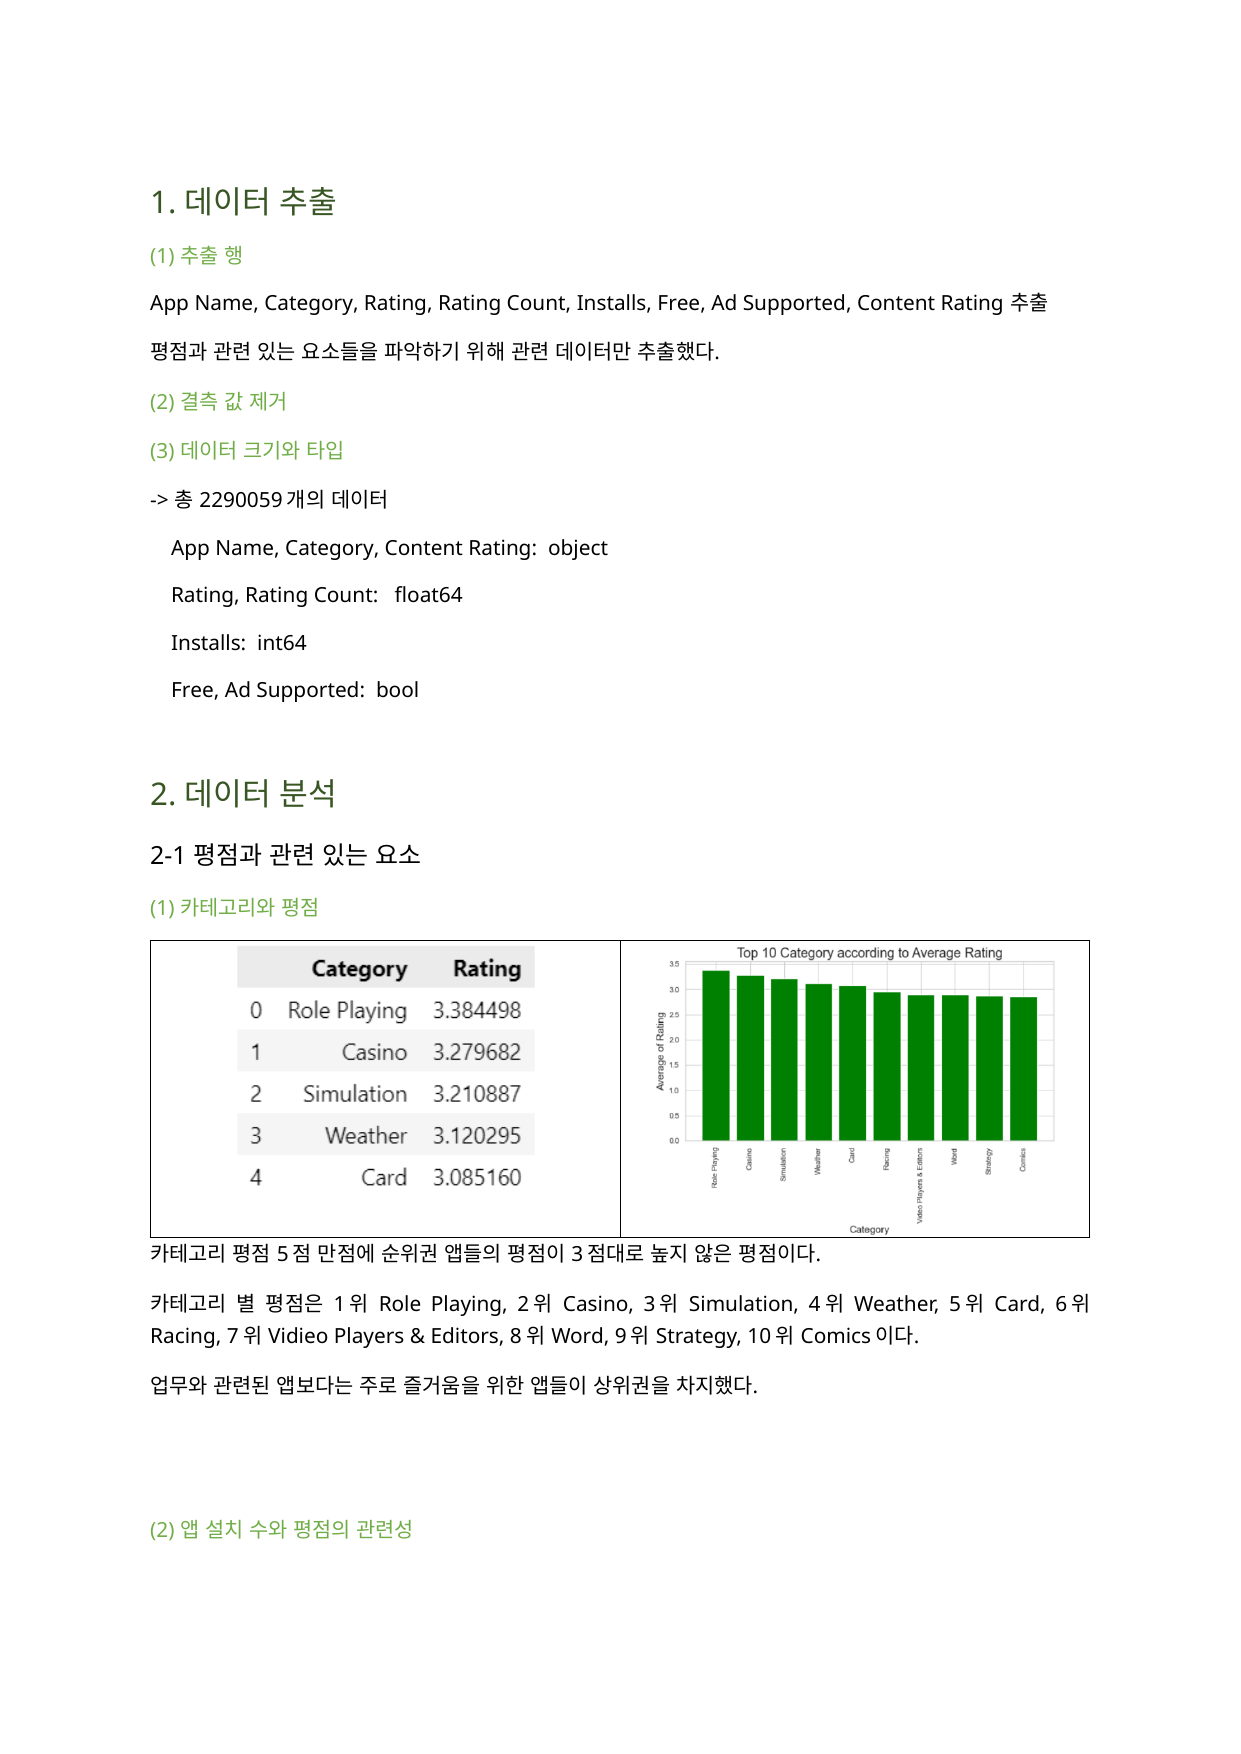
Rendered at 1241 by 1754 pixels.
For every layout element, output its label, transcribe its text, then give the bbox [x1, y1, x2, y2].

text 카테고리 별 평점은 1위 Role Playing, 2위 Casino, 3위 Simulation, 4위 Weather, 5위 Card, 6위 Racing, 7위 Vidieo Players & Editors, 8위 Word, 9위 Strategy, 10위 Comics이다. [150, 1287, 1090, 1350]
text 2-1 평점과 관련 있는 요소 [150, 835, 1090, 871]
text 1. 데이터 추출 [150, 177, 1090, 223]
text (1) 추출 행 [150, 239, 1090, 269]
text Rating, Rating Count: float64 [150, 580, 1090, 609]
picture [650, 941, 1060, 1237]
table_header [151, 941, 620, 1237]
text -> 총 2290059개의 데이터 [150, 484, 1090, 514]
picture [226, 941, 545, 1207]
text 2. 데이터 분석 [150, 769, 1090, 815]
text (1) 카테고리와 평점 [150, 891, 1090, 921]
text Installs: int64 [150, 628, 1090, 656]
text Free, Ad Supported: bool [150, 675, 1090, 703]
text 평점과 관련 있는 요소들을 파악하기 위해 관련 데이터만 추출했다. [150, 336, 1090, 366]
text App Name, Category, Rating, Rating Count, Installs, Free, Ad Supported, Content Rating 추출 [150, 286, 1090, 317]
text 카테고리 평점 5점 만점에 순위권 앱들의 평점이 3점대로 높지 않은 평점이다. [150, 1238, 1090, 1268]
table_header [621, 941, 650, 1237]
table_header [1060, 941, 1089, 1237]
text 업무와 관련된 앱보다는 주로 즐거움을 위한 앱들이 상위권을 차지했다. [150, 1369, 1090, 1399]
text (2) 앱 설치 수와 평점의 관련성 [150, 1513, 1090, 1543]
text (3) 데이터 크기와 타입 [150, 434, 1090, 465]
text (2) 결측 값 제거 [150, 385, 1090, 415]
text App Name, Category, Content Rating: object [150, 533, 1090, 562]
